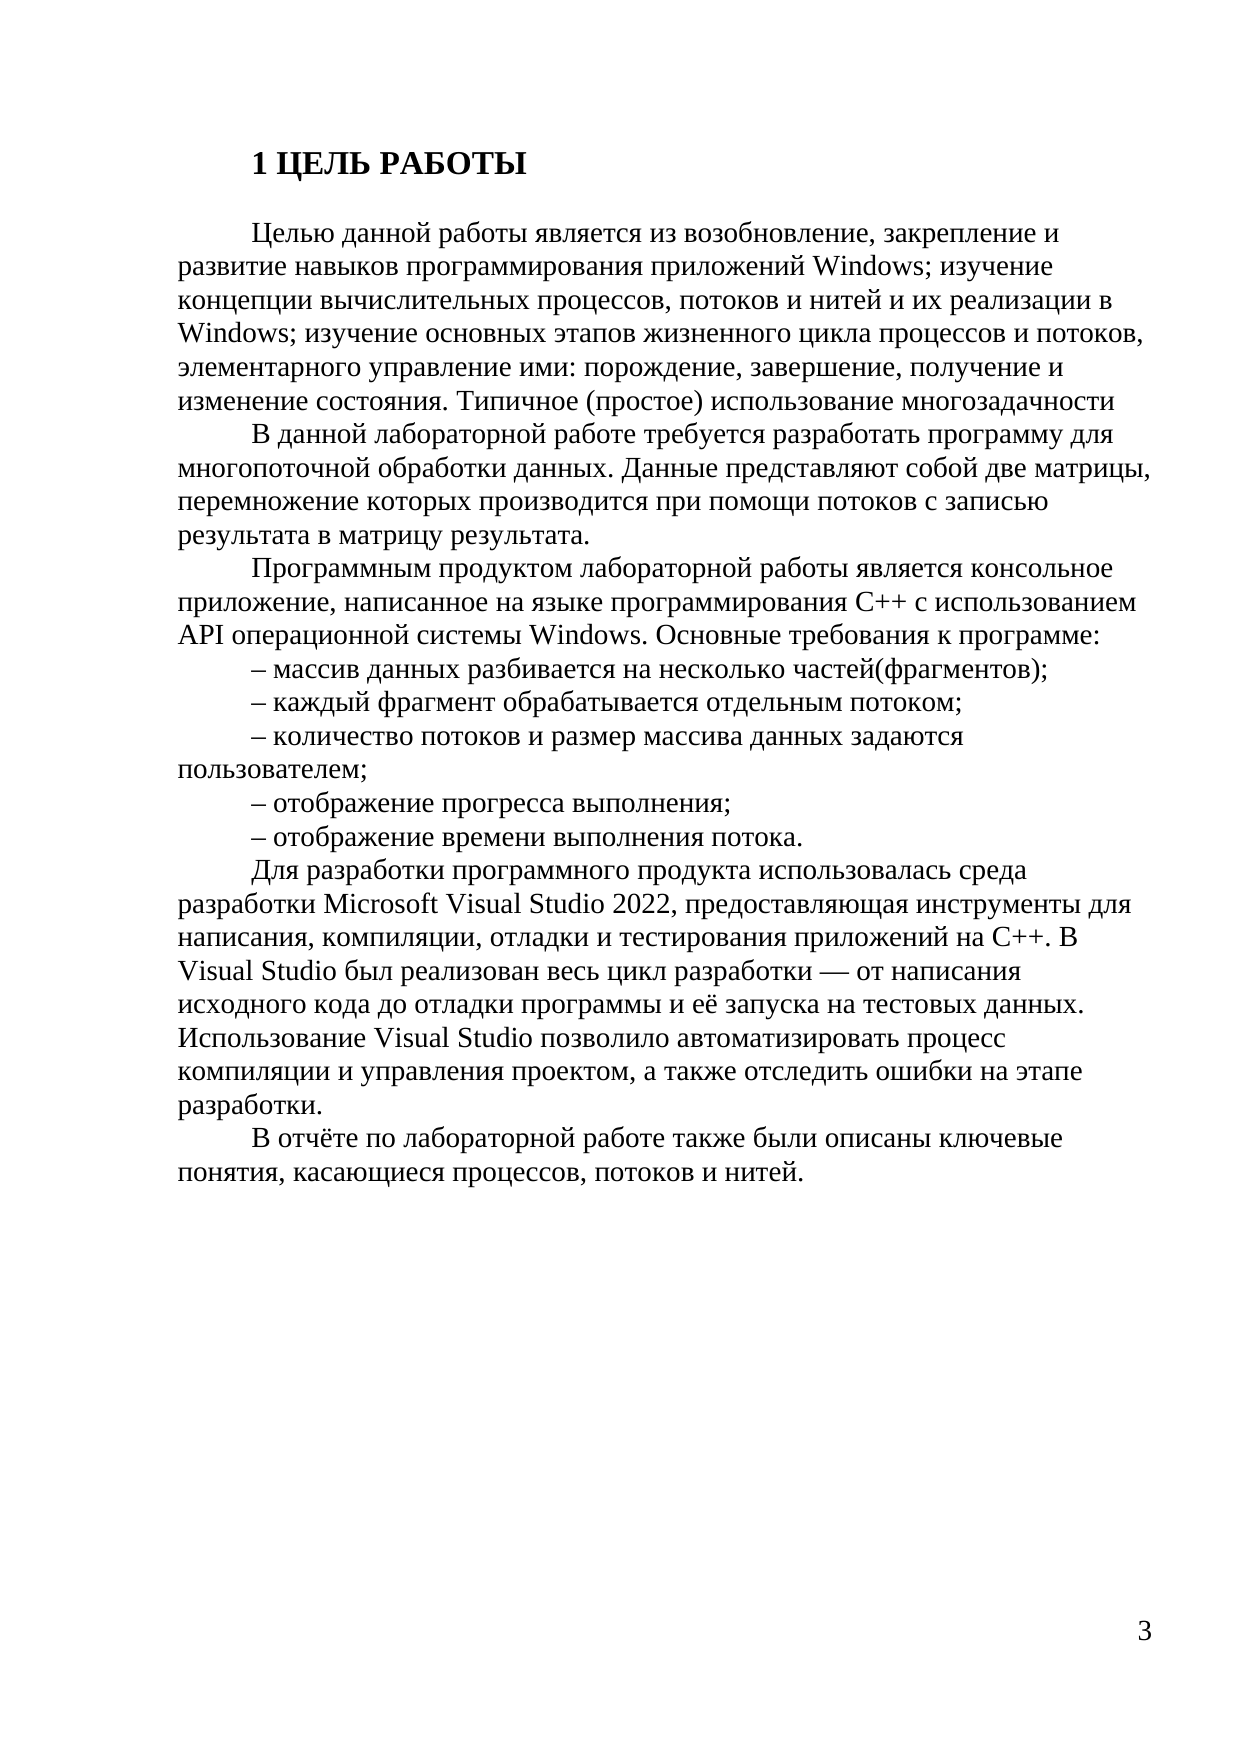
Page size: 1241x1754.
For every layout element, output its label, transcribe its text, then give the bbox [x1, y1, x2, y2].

text Целью данной работы является из возобновление, закрепление и развитие навыков программирования приложений Windows; изучение концепции вычислительных процессов, потоков и нитей и их реализации в Windows; изучение основных этапов жизненного цикла процессов и потоков, элементарного управление ими: порождение, завершение, получение и изменение состояния. Типичное (простое) использование многозадачности [177, 215, 1152, 416]
text – массив данных разбивается на несколько частей(фрагментов); [177, 651, 1152, 684]
text Для разработки программного продукта использовалась среда разработки Microsoft Visual Studio 2022, предоставляющая инструменты для написания, компиляции, отладки и тестирования приложений на C++. В Visual Studio был реализован весь цикл разработки — от написания исходного кода до отладки программы и её запуска на тестовых данных. Использование Visual Studio позволило автоматизировать процесс компиляции и управления проектом, а также отследить ошибки на этапе разработки. [177, 852, 1152, 1121]
text – отображение прогресса выполнения; [177, 785, 1152, 819]
text – каждый фрагмент обрабатывается отдельным потоком; [177, 684, 1152, 718]
subtitle 1 ЦЕЛЬ РАБОТЫ [177, 143, 1152, 181]
text – количество потоков и размер массива данных задаются пользователем; [177, 718, 1152, 785]
text В отчёте по лабораторной работе также были описаны ключевые понятия, касающиеся процессов, потоков и нитей. [177, 1121, 1152, 1188]
text В данной лабораторной работе требуется разработать программу для многопоточной обработки данных. Данные представляют собой две матрицы, перемножение которых производится при помощи потоков с записью результата в матрицу результата. [177, 416, 1152, 550]
text Программным продуктом лабораторной работы является консольное приложение, написанное на языке программирования C++ с использованием API операционной системы Windows. Основные требования к программе: [177, 550, 1152, 651]
text – отображение времени выполнения потока. [177, 819, 1152, 852]
